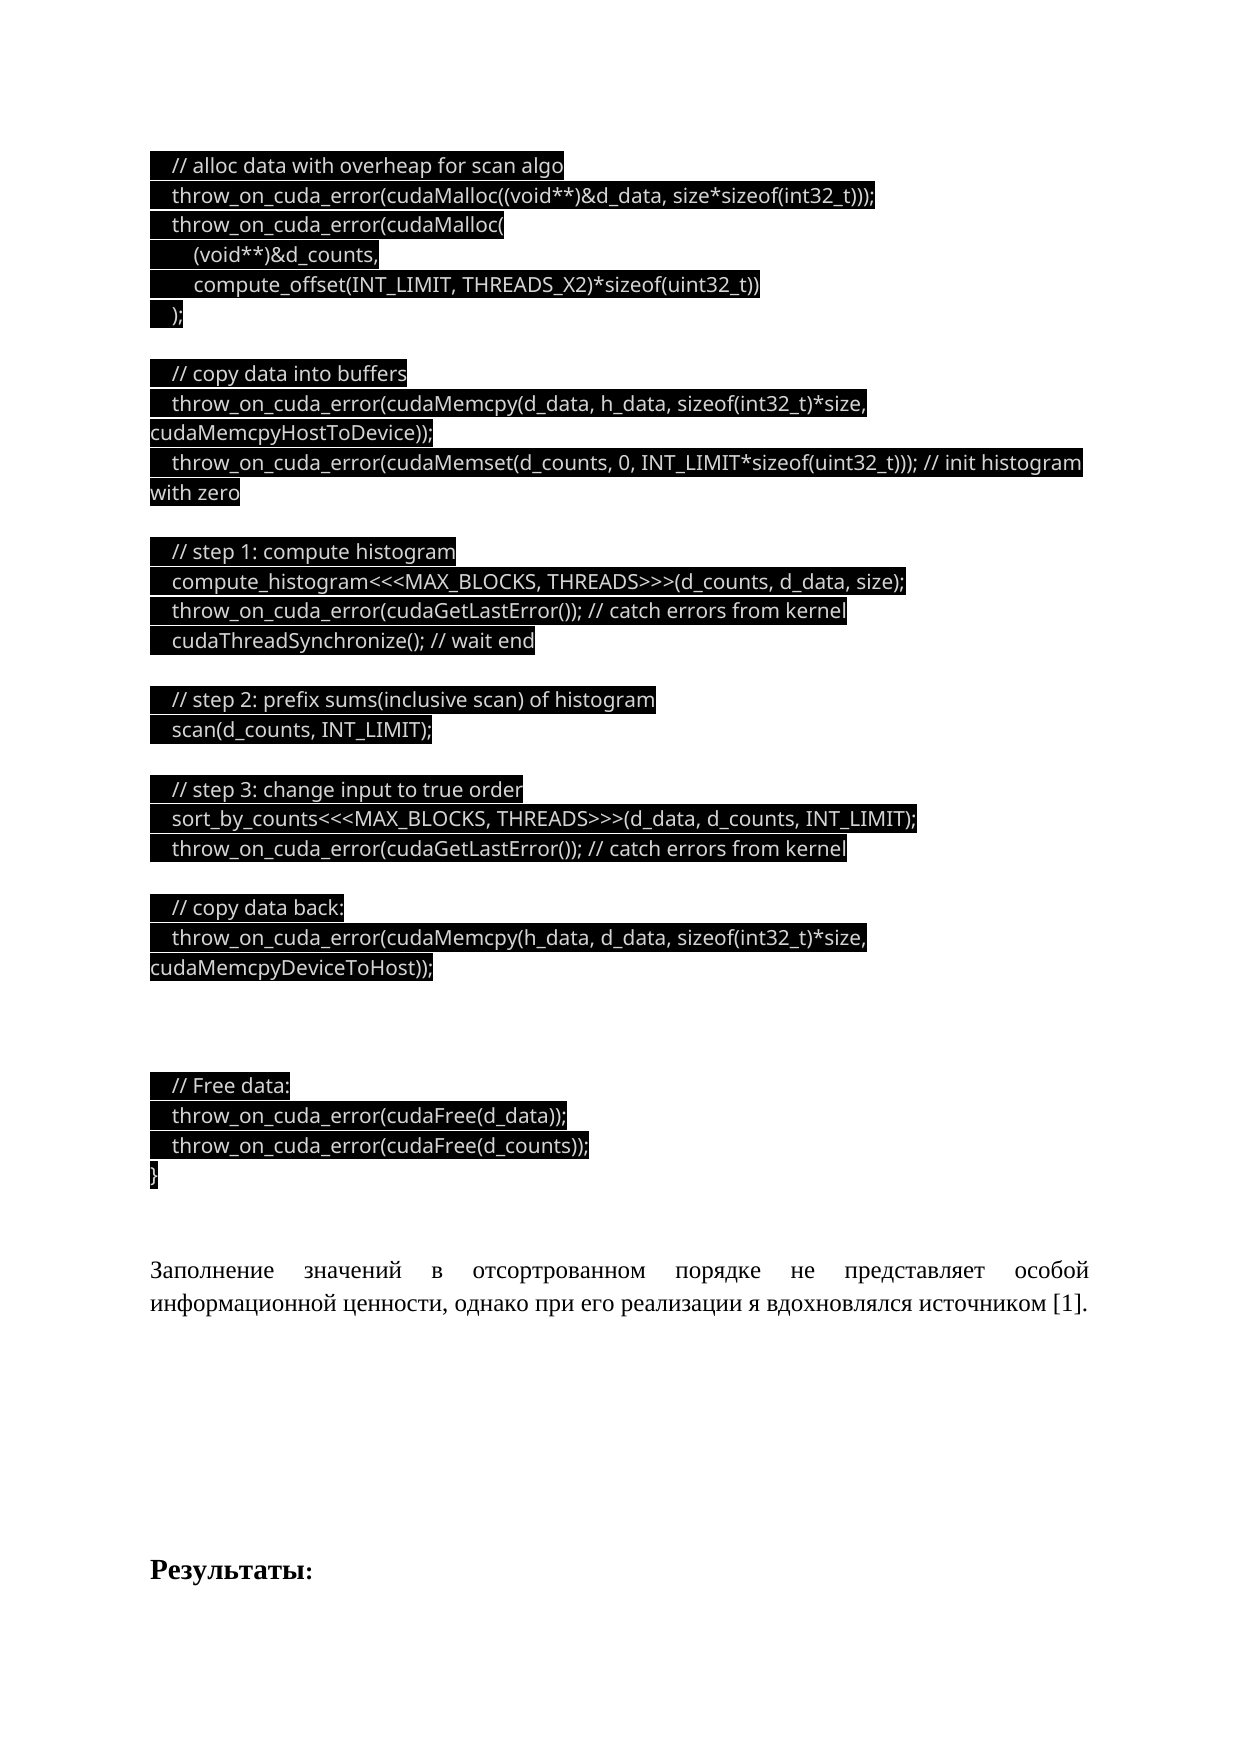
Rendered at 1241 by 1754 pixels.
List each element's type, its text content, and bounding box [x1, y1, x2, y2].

text // copy data into buffers [150, 358, 1090, 387]
text scan(d_counts, INT_LIMIT); [150, 714, 1090, 744]
text } [150, 1159, 1090, 1189]
text cudaThreadSynchronize(); // wait end [150, 625, 1090, 655]
text throw_on_cuda_error(cudaGetLastError()); // catch errors from kernel [150, 595, 1090, 625]
text // step 2: prefix sums(inclusive scan) of histogram [150, 684, 1090, 714]
text throw_on_cuda_error(cudaGetLastError()); // catch errors from kernel [150, 833, 1090, 862]
text throw_on_cuda_error(cudaMalloc((void**)&d_data, size*sizeof(int32_t))); [150, 180, 1090, 209]
text compute_histogram<<<MAX_BLOCKS, THREADS>>>(d_counts, d_data, size); [150, 566, 1090, 595]
text // copy data back: [150, 892, 1090, 922]
text // alloc data with overheap for scan algo [150, 150, 1090, 180]
text throw_on_cuda_error(cudaFree(d_counts)); [150, 1130, 1090, 1159]
text Заполнение значений в отсортрованном порядке не представляет особой информационной ценности, однако при его реализации я вдохновлялся источником [1]. [150, 1255, 1090, 1317]
text // step 3: change input to true order [150, 773, 1090, 803]
text // Free data: [150, 1070, 1090, 1100]
text throw_on_cuda_error(cudaMemcpy(h_data, d_data, sizeof(int32_t)*size, cudaMemcpyDeviceToHost)); [150, 922, 1090, 981]
text compute_offset(INT_LIMIT, THREADS_X2)*sizeof(uint32_t)) [150, 269, 1090, 298]
text throw_on_cuda_error(cudaMemset(d_counts, 0, INT_LIMIT*sizeof(uint32_t))); // init histogram with zero [150, 447, 1090, 506]
text throw_on_cuda_error(cudaMemcpy(d_data, h_data, sizeof(int32_t)*size, cudaMemcpyHostToDevice)); [150, 387, 1090, 447]
text Результаты: [150, 1552, 1090, 1586]
text throw_on_cuda_error(cudaFree(d_data)); [150, 1100, 1090, 1130]
text sort_by_counts<<<MAX_BLOCKS, THREADS>>>(d_data, d_counts, INT_LIMIT); [150, 803, 1090, 833]
text // step 1: compute histogram [150, 536, 1090, 566]
text throw_on_cuda_error(cudaMalloc( [150, 209, 1090, 239]
text ); [150, 298, 1090, 328]
text (void**)&d_counts, [150, 239, 1090, 269]
